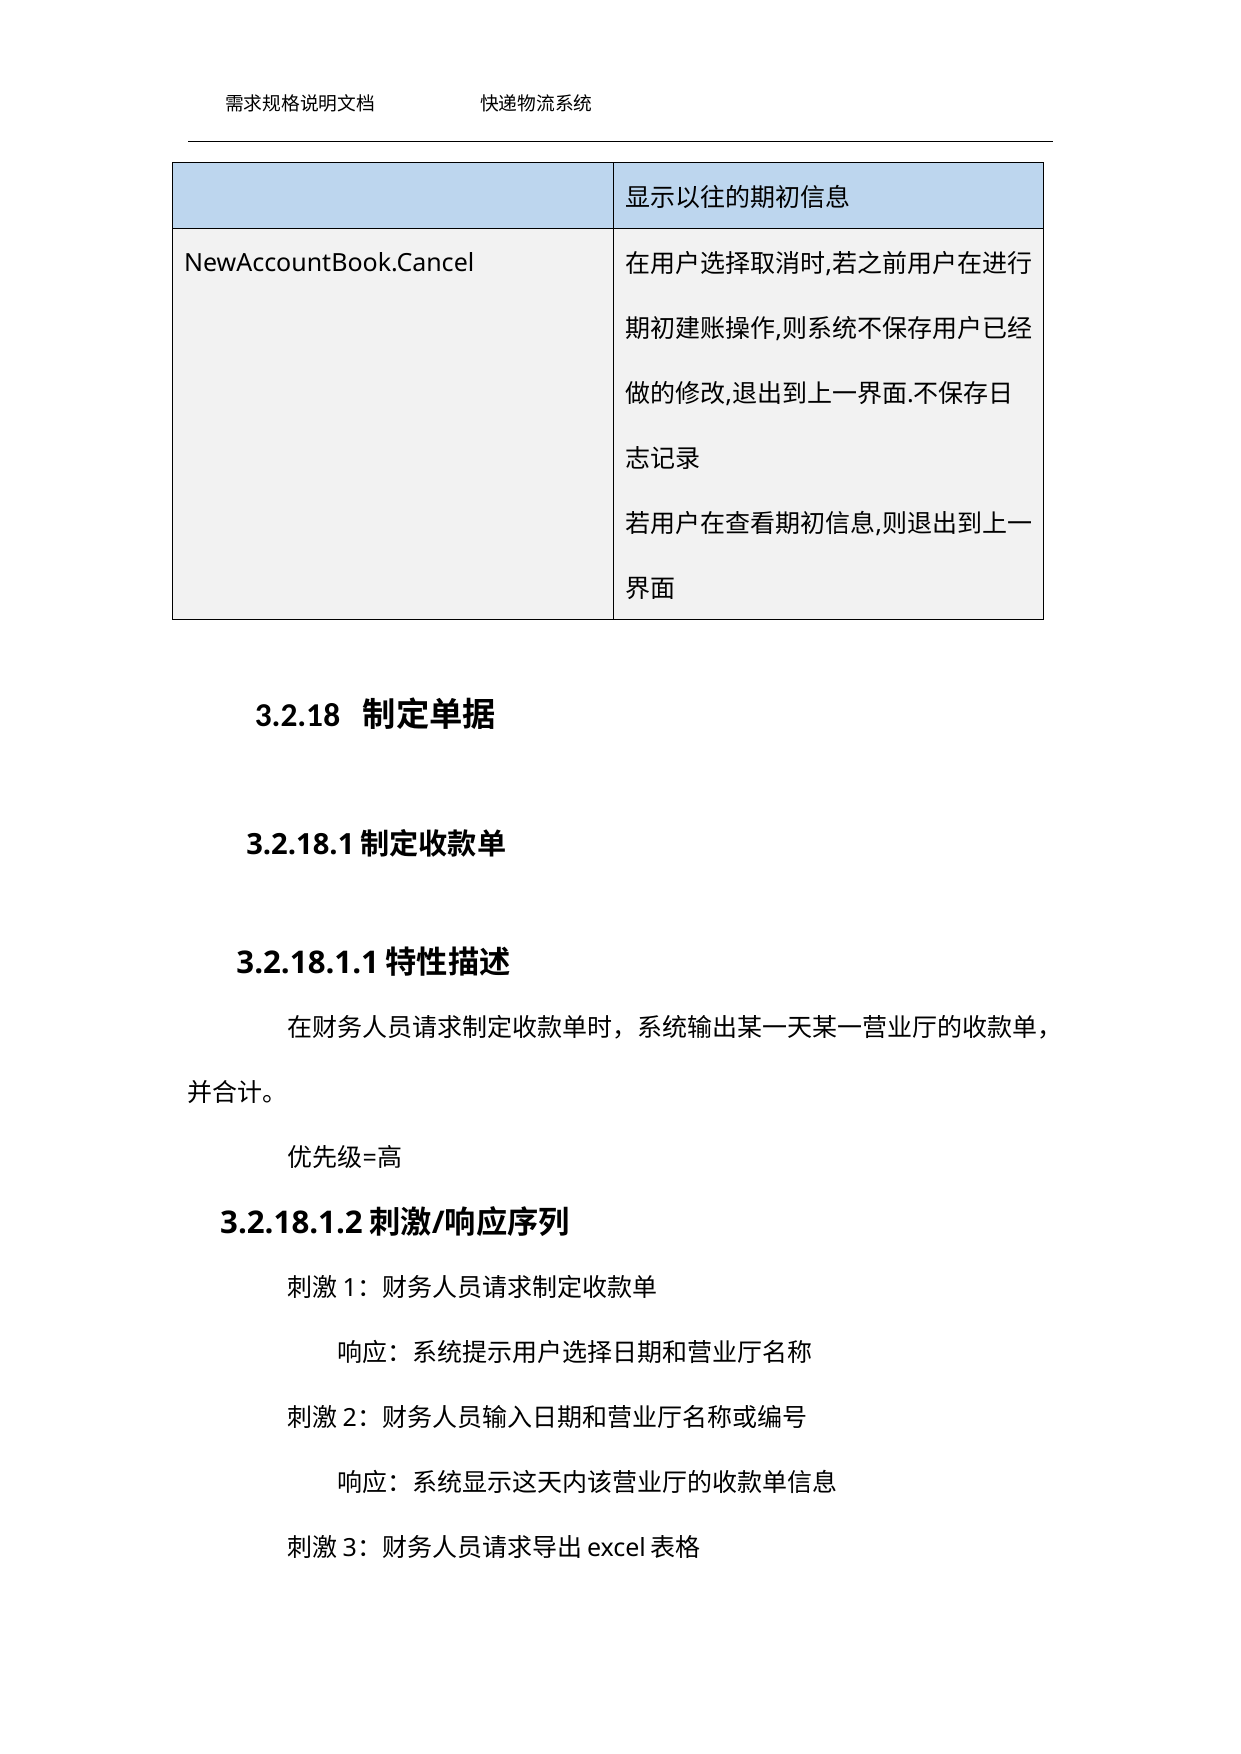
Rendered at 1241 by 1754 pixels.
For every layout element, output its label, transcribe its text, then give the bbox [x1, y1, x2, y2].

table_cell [173, 163, 613, 228]
table_cell NewAccountBook.Cancel [173, 229, 613, 619]
text 响应：系统显示这天内该营业厅的收款单信息 [187, 1448, 1053, 1513]
table_cell 在用户选择取消时,若之前用户在进行期初建账操作,则系统不保存用户已经做的修改,退出到上一界面.不保存日志记录 若用户在查看期初信息,则退出到上一界面 [614, 229, 1043, 619]
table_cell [614, 163, 1043, 228]
text 3.2.18.1.1特性描述 [187, 928, 1053, 993]
subtitle 3.2.18.1制定收款单 [187, 809, 1053, 874]
text 优先级=高 [187, 1123, 1053, 1188]
text 在财务人员请求制定收款单时，系统输出某一天某一营业厅的收款单，并合计。 [187, 993, 1053, 1123]
text 刺激3：财务人员请求导出excel表格 [187, 1513, 1053, 1578]
subtitle 制定单据 [187, 680, 1053, 745]
text 刺激1：财务人员请求制定收款单 [187, 1253, 1053, 1318]
text 响应：系统提示用户选择日期和营业厅名称 [187, 1318, 1053, 1383]
text 3.2.18.1.2刺激/响应序列 [187, 1188, 1053, 1253]
text 刺激2：财务人员输入日期和营业厅名称或编号 [187, 1383, 1053, 1448]
